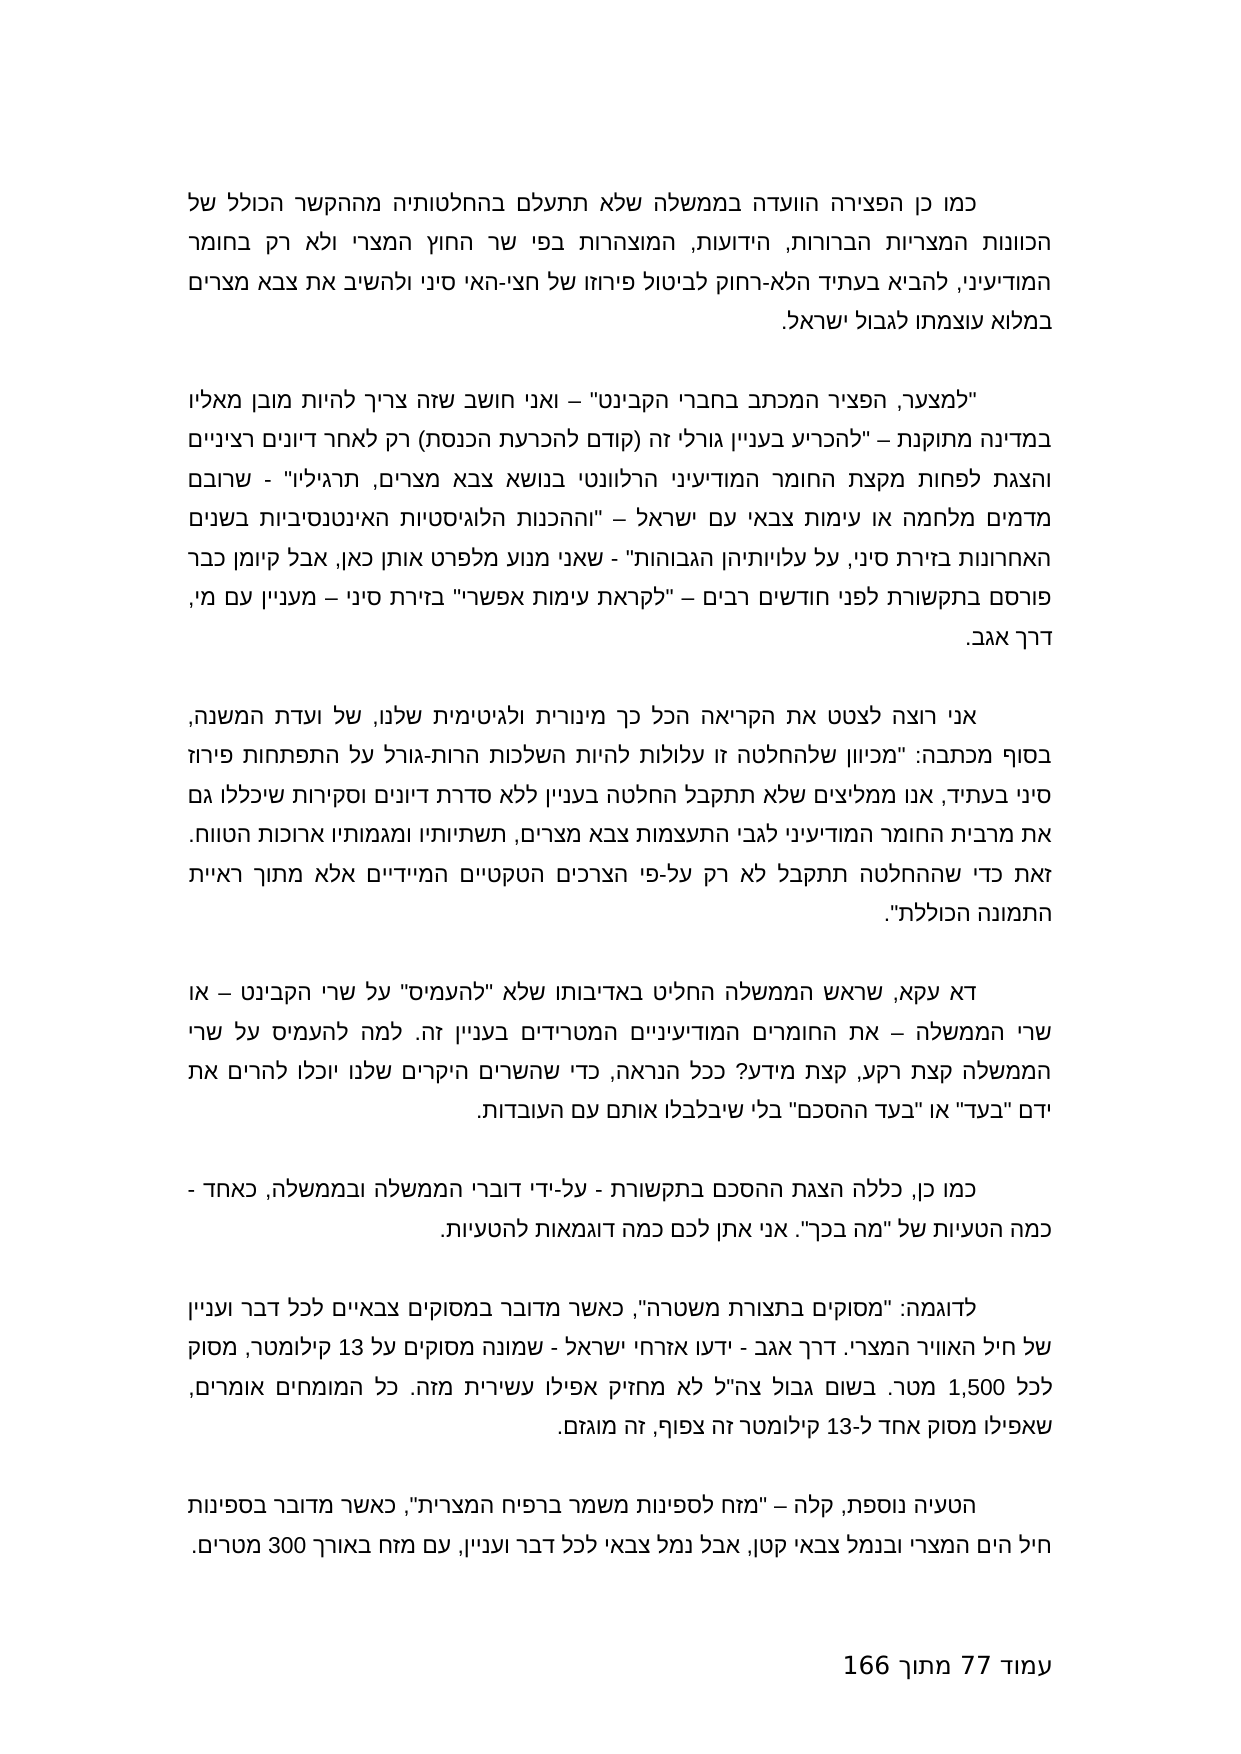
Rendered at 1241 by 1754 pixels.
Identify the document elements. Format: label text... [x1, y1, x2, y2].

text אני רוצה לצטט את הקריאה הכל כך מינורית ולגיטימית שלנו, של ועדת המשנה, בסוף מכתבה: "מכיוון שלהחלטה זו עלולות להיות השלכות הרות-גורל על התפתחות פירוז סיני בעתיד, אנו ממליצים שלא תתקבל החלטה בעניין ללא סדרת דיונים וסקירות שיכללו גם את מרבית החומר המודיעיני לגבי התעצמות צבא מצרים, תשתיותיו ומגמותיו ארוכות הטווח. זאת כדי שההחלטה תתקבל לא רק על-פי הצרכים הטקטיים המיידיים אלא מתוך ראיית התמונה הכוללת". [187, 703, 1053, 926]
text לדוגמה: "מסוקים בתצורת משטרה", כאשר מדובר במסוקים צבאיים לכל דבר ועניין של חיל האוויר המצרי. דרך אגב - ידעו אזרחי ישראל - שמונה מסוקים על 13 קילומטר, מסוק לכל 1,500 מטר. בשום גבול צה"ל לא מחזיק אפילו עשירית מזה. כל המומחים אומרים, שאפילו מסוק אחד ל-13 קילומטר זה צפוף, זה מוגזם. [187, 1295, 1053, 1440]
text דא עקא, שראש הממשלה החליט באדיבותו שלא "להעמיס" על שרי הקבינט – או שרי הממשלה – את החומרים המודיעיניים המטרידים בעניין זה. למה להעמיס על שרי הממשלה קצת רקע, קצת מידע? ככל הנראה, כדי שהשרים היקרים שלנו יוכלו להרים את ידם "בעד" או "בעד ההסכם" בלי שיבלבלו אותם עם העובדות. [187, 979, 1053, 1124]
text כמו כן, כללה הצגת ההסכם בתקשורת - על-ידי דוברי הממשלה ובממשלה, כאחד - כמה הטעיות של "מה בכך". אני אתן לכם כמה דוגמאות להטעיות. [187, 1176, 1053, 1242]
text "למצער, הפציר המכתב בחברי הקבינט" – ואני חושב שזה צריך להיות מובן מאליו במדינה מתוקנת – "להכריע בעניין גורלי זה (קודם להכרעת הכנסת) רק לאחר דיונים רציניים והצגת לפחות מקצת החומר המודיעיני הרלוונטי בנושא צבא מצרים, תרגיליו" - שרובם מדמים מלחמה או עימות צבאי עם ישראל – "וההכנות הלוגיסטיות האינטנסיביות בשנים האחרונות בזירת סיני, על עלויותיהן הגבוהות" - שאני מנוע מלפרט אותן כאן, אבל קיומן כבר פורסם בתקשורת לפני חודשים רבים – "לקראת עימות אפשרי" בזירת סיני – מעניין עם מי, דרך אגב. [187, 387, 1053, 650]
text כמו כן הפצירה הוועדה בממשלה שלא תתעלם בהחלטותיה מההקשר הכולל של הכוונות המצריות הברורות, הידועות, המוצהרות בפי שר החוץ המצרי ולא רק בחומר המודיעיני, להביא בעתיד הלא-רחוק לביטול פירוזו של חצי-האי סיני ולהשיב את צבא מצרים במלוא עוצמתו לגבול ישראל. [187, 189, 1053, 334]
text הטעיה נוספת, קלה – "מזח לספינות משמר ברפיח המצרית", כאשר מדובר בספינות חיל הים המצרי ובנמל צבאי קטן, אבל נמל צבאי לכל דבר ועניין, עם מזח באורך 300 מטרים. [187, 1492, 1053, 1558]
